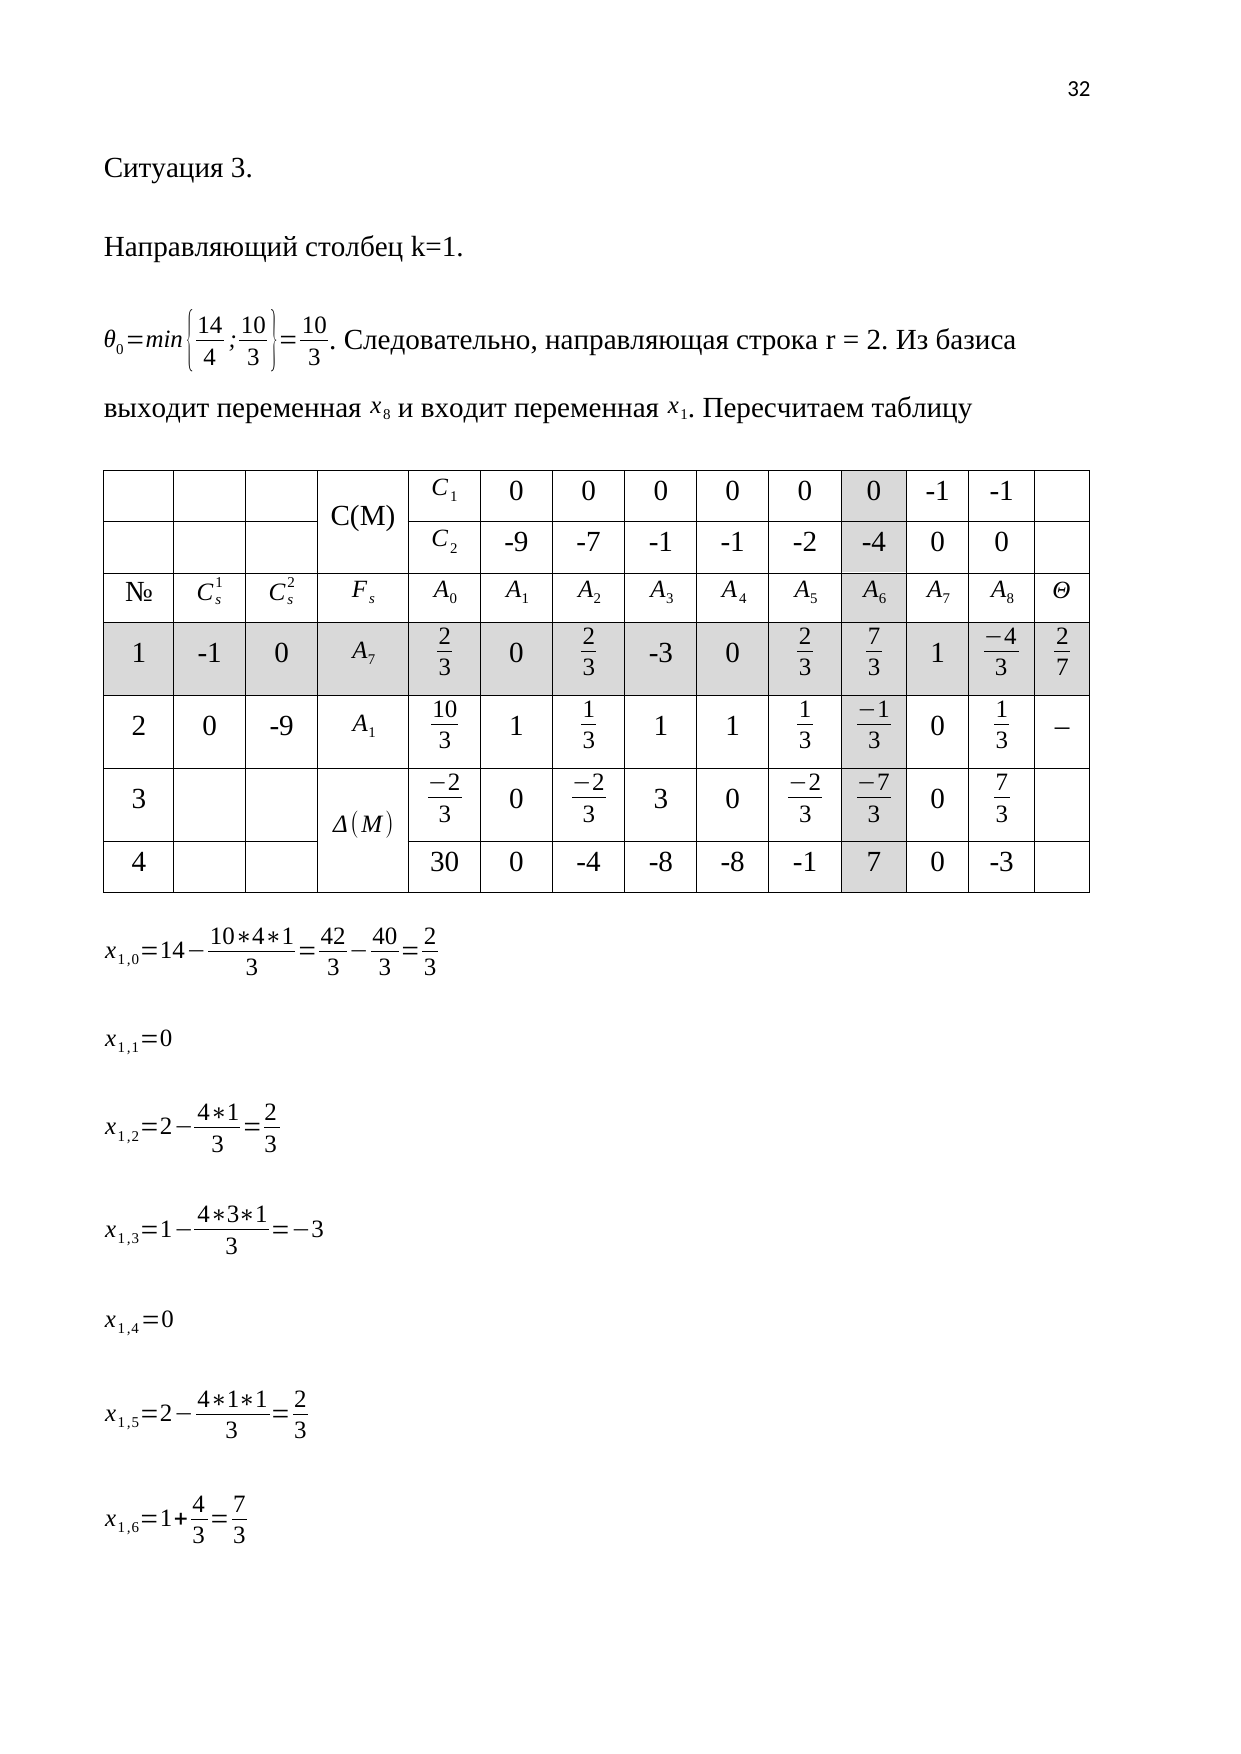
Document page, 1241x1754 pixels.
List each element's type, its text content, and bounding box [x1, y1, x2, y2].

table_cell 0 [907, 842, 968, 892]
table_cell [246, 842, 317, 892]
table_header [174, 471, 245, 521]
table_cell [1035, 842, 1089, 892]
table_cell -8 [697, 842, 768, 892]
table_cell [318, 769, 408, 892]
table_cell [481, 574, 552, 622]
table_cell 1 [481, 696, 552, 768]
table_cell 0 [697, 769, 768, 841]
table_cell -3 [969, 842, 1034, 892]
table_cell -4 [842, 522, 906, 572]
table_cell [842, 623, 906, 695]
table_cell [318, 574, 408, 622]
table_header [246, 471, 317, 521]
table_cell -8 [625, 842, 696, 892]
table_cell 0 [481, 842, 552, 892]
table_cell [409, 522, 480, 572]
table_cell [409, 696, 480, 768]
table_cell [969, 574, 1034, 622]
table_header [104, 471, 173, 521]
table_cell [842, 574, 906, 622]
table_cell 0 [481, 769, 552, 841]
table_cell 7 [842, 842, 906, 892]
table_header С(М) [318, 471, 408, 572]
table_header 0 [481, 471, 552, 521]
table_header 0 [625, 471, 696, 521]
table_cell 1 [697, 696, 768, 768]
table_header [1035, 471, 1089, 521]
table_cell [769, 574, 841, 622]
table_header -1 [969, 471, 1034, 521]
table_cell -1 [174, 623, 245, 695]
table_cell 0 [246, 623, 317, 695]
table_cell -1 [625, 522, 696, 572]
table_cell 0 [697, 623, 768, 695]
table_cell [1035, 623, 1089, 695]
table_cell 0 [174, 696, 245, 768]
table_cell [969, 623, 1034, 695]
table_cell [969, 769, 1034, 841]
table_cell 1 [625, 696, 696, 768]
table_header 0 [553, 471, 624, 521]
table_cell [409, 574, 480, 622]
table_cell [553, 696, 624, 768]
table_cell 30 [409, 842, 480, 892]
table_cell [842, 769, 906, 841]
table_cell [246, 522, 317, 572]
table_cell 0 [969, 522, 1034, 572]
table_header [409, 471, 480, 521]
table_cell -2 [769, 522, 841, 572]
table_cell [1035, 574, 1089, 622]
table_cell 3 [104, 769, 173, 841]
table_cell 1 [907, 623, 968, 695]
table_header 0 [697, 471, 768, 521]
table_cell [104, 522, 173, 572]
table_cell [174, 522, 245, 572]
table_cell -1 [769, 842, 841, 892]
table_cell 2 [104, 696, 173, 768]
table_cell [318, 696, 408, 768]
table_cell [553, 623, 624, 695]
table_cell [907, 574, 968, 622]
table_cell [174, 769, 245, 841]
text Направляющий столбец k=1. [103, 229, 1090, 263]
table_cell [553, 769, 624, 841]
table_cell 0 [481, 623, 552, 695]
table_cell -9 [246, 696, 317, 768]
table_cell [174, 574, 245, 622]
table_cell [769, 623, 841, 695]
table_cell -9 [481, 522, 552, 572]
table_cell -4 [553, 842, 624, 892]
table_cell 3 [625, 769, 696, 841]
table_cell № [104, 574, 173, 622]
table_cell [409, 769, 480, 841]
table_cell [969, 696, 1034, 768]
table_cell 4 [104, 842, 173, 892]
text Ситуация 3. [103, 150, 1090, 183]
table_cell -1 [697, 522, 768, 572]
table_cell – [1035, 696, 1089, 768]
table_cell [246, 769, 317, 841]
table_cell [1035, 769, 1089, 841]
table_cell [842, 696, 906, 768]
table_cell [625, 574, 696, 622]
table_cell [769, 696, 841, 768]
table_cell [174, 842, 245, 892]
table_cell 1 [104, 623, 173, 695]
table_cell [246, 574, 317, 622]
table_cell [1035, 522, 1089, 572]
table_cell 0 [907, 522, 968, 572]
table_cell 0 [907, 696, 968, 768]
table_cell [553, 574, 624, 622]
table_cell -7 [553, 522, 624, 572]
table_header 0 [769, 471, 841, 521]
table_cell [409, 623, 480, 695]
table_cell [697, 574, 768, 622]
table_cell -3 [625, 623, 696, 695]
table_cell [769, 769, 841, 841]
text . Следовательно, направляющая строка r = 2. Из базиса выходит переменная и входит переменная . Пересчитаем таблицу [103, 309, 1090, 424]
table_header 0 [842, 471, 906, 521]
table_header -1 [907, 471, 968, 521]
table_cell 0 [907, 769, 968, 841]
table_cell [318, 623, 408, 695]
